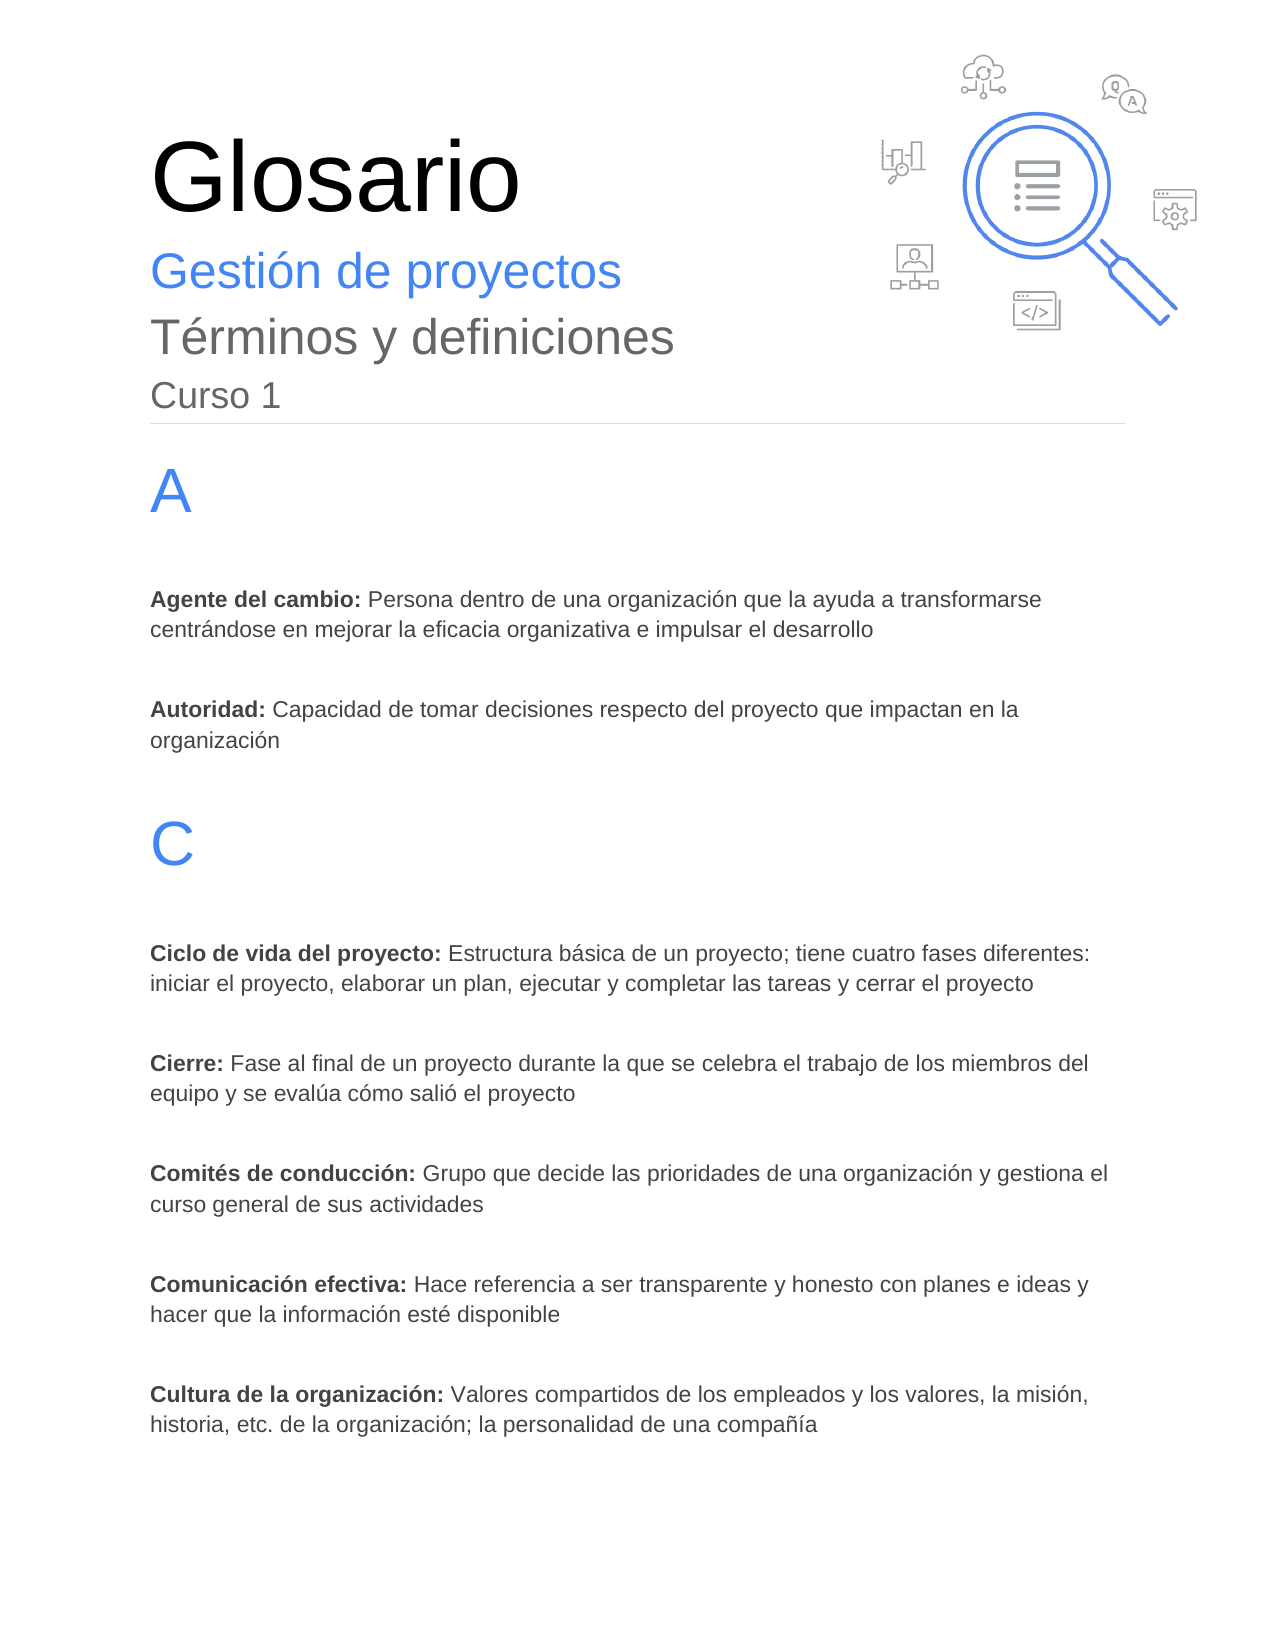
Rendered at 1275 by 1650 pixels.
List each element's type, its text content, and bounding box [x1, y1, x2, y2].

picture [839, 41, 1226, 342]
text Cierre: Fase al final de un proyecto durante la que se celebra el trabajo de los miembros del equipo y se evalúa cómo salió el proyecto [150, 1050, 1125, 1106]
text Comités de conducción: Grupo que decide las prioridades de una organización y gestiona el curso general de sus actividades [150, 1160, 1125, 1217]
text Autoridad: Capacidad de tomar decisiones respecto del proyecto que impactan en la organización [150, 696, 1125, 753]
text Agente del cambio: Persona dentro de una organización que la ayuda a transformarse centrándose en mejorar la eficacia organizativa e impulsar el desarrollo [150, 586, 1125, 643]
text Comunicación efectiva: Hace referencia a ser transparente y honesto con planes e ideas y hacer que la información esté disponible [150, 1271, 1125, 1327]
text Ciclo de vida del proyecto: Estructura básica de un proyecto; tiene cuatro fases diferentes: iniciar el proyecto, elaborar un plan, ejecutar y completar las tareas y cerrar el proyecto [150, 939, 1125, 996]
text A [150, 453, 1125, 525]
text Cultura de la organización: Valores compartidos de los empleados y los valores, la misión, historia, etc. de la organización; la personalidad de una compañía [150, 1381, 1125, 1438]
text C [150, 807, 1125, 879]
